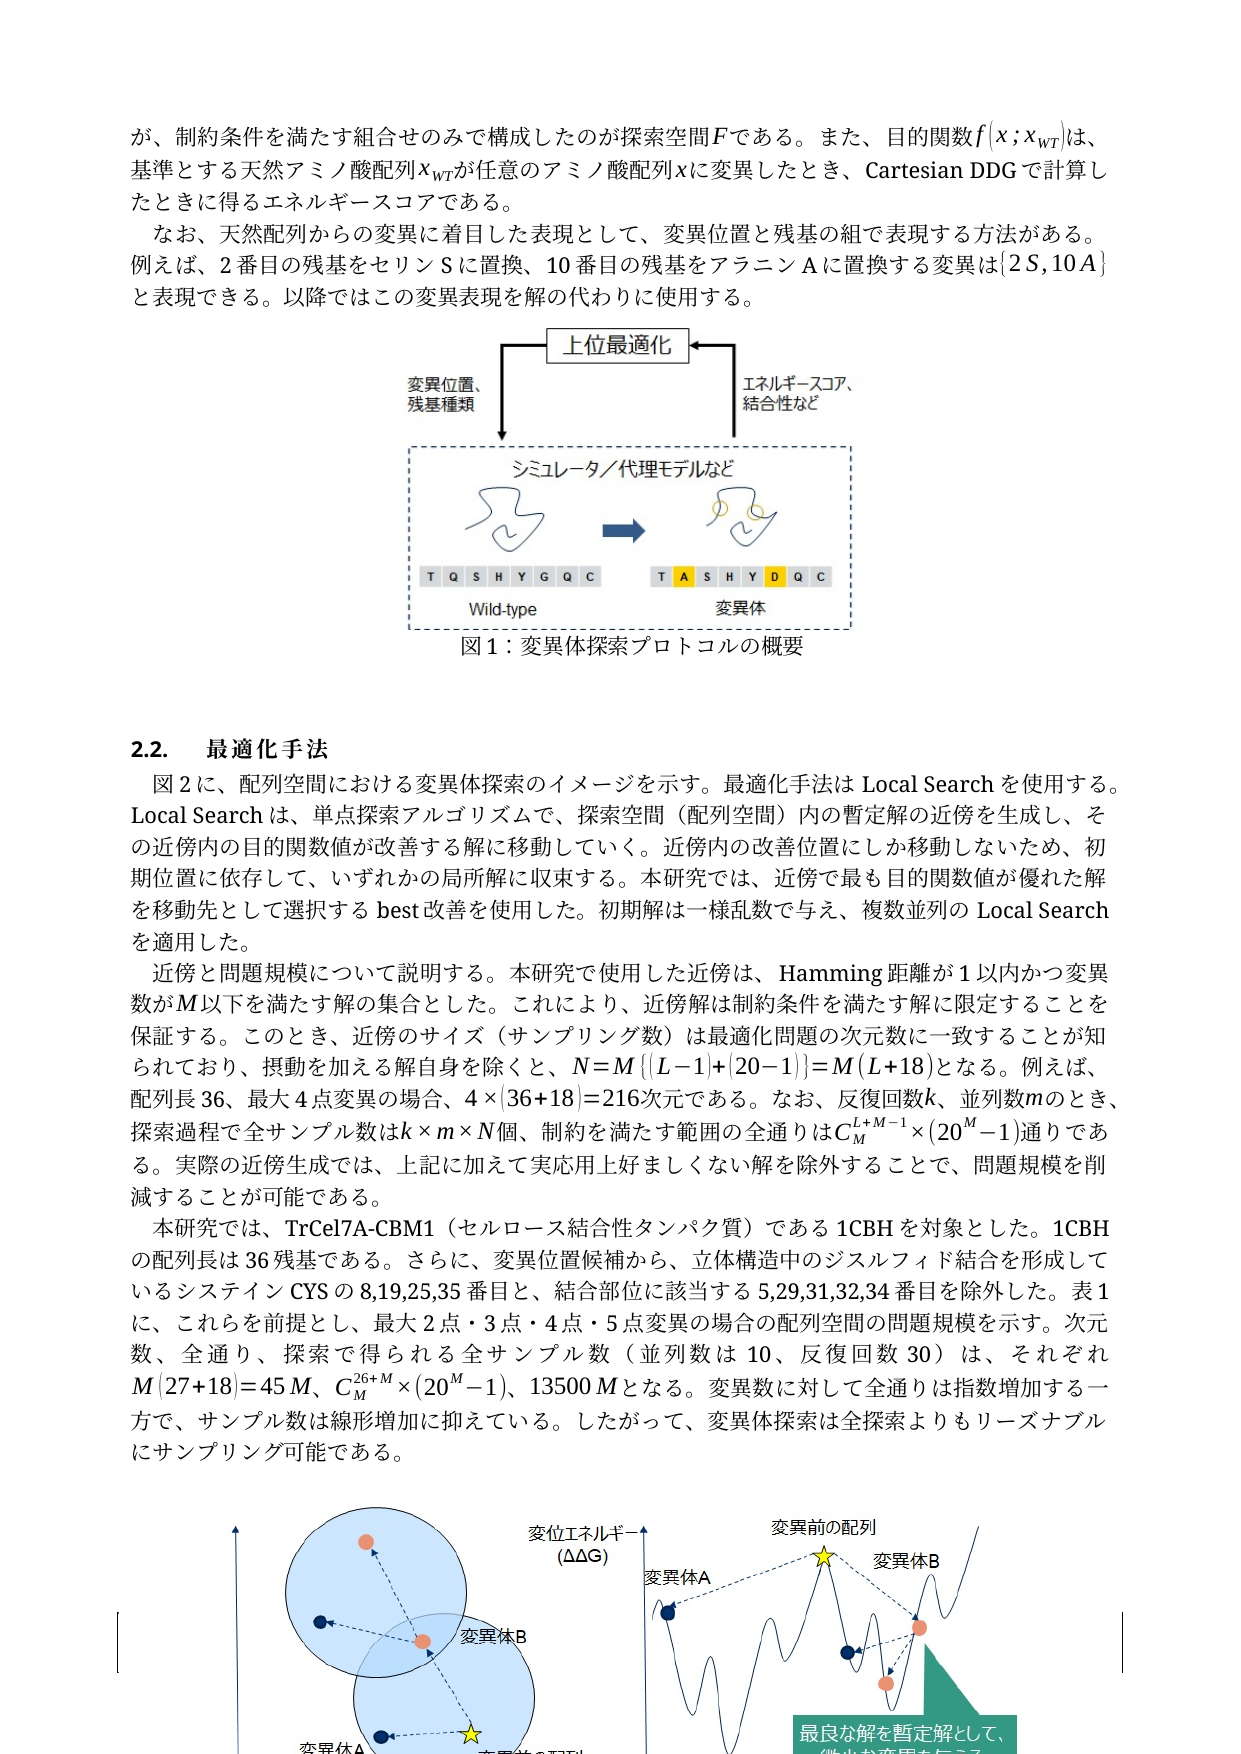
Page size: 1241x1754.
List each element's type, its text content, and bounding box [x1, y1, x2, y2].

list 最適化手法 [131, 729, 1109, 767]
picture [217, 1507, 1023, 1754]
text なお、天然配列からの変異に着目した表現として、変異位置と残基の組で表現する方法がある。例えば、2番目の残基をセリンSに置換、10番目の残基をアラニンAに置換する変異はと表現できる。以降ではこの変異表現を解の代わりに使用する。 [131, 217, 1109, 311]
text 図2に、配列空間における変異体探索のイメージを示す。最適化手法はLocal Searchを使用する。Local Searchは、単点探索アルゴリズムで、探索空間（配列空間）内の暫定解の近傍を生成し、その近傍内の目的関数値が改善する解に移動していく。近傍内の改善位置にしか移動しないため、初期位置に依存して、いずれかの局所解に収束する。本研究では、近傍で最も目的関数値が優れた解を移動先として選択するbest改善を使用した。初期解は一様乱数で与え、複数並列のLocal Searchを適用した。 [131, 767, 1109, 956]
picture [397, 325, 868, 630]
text 本研究では、TrCel7A-CBM1（セルロース結合性タンパク質）である1CBHを対象とした。1CBHの配列長は36残基である。さらに、変異位置候補から、立体構造中のジスルフィド結合を形成しているシステインCYSの8,19,25,35番目と、結合部位に該当する5,29,31,32,34番目を除外した。表1に、これらを前提とし、最大2点・3点・4点・5点変異の場合の配列空間の問題規模を示す。次元数、全通り、探索で得られる全サンプル数（並列数は10、反復回数30）は、それぞれ、、となる。変異数に対して全通りは指数増加する一方で、サンプル数は線形増加に抑えている。したがって、変異体探索は全探索よりもリーズナブルにサンプリング可能である。 [131, 1211, 1109, 1467]
text 近傍と問題規模について説明する。本研究で使用した近傍は、Hamming距離が1以内かつ変異数が以下を満たす解の集合とした。これにより、近傍解は制約条件を満たす解に限定することを保証する。このとき、近傍のサイズ（サンプリング数）は最適化問題の次元数に一致することが知られており、摂動を加える解自身を除くと、となる。例えば、配列長36、最大4点変異の場合、次元である。なお、反復回数、並列数のとき、探索過程で全サンプル数は個、制約を満たす範囲の全通りは通りである。実際の近傍生成では、上記に加えて実応用上好ましくない解を除外することで、問題規模を削減することが可能である。 [131, 956, 1109, 1211]
